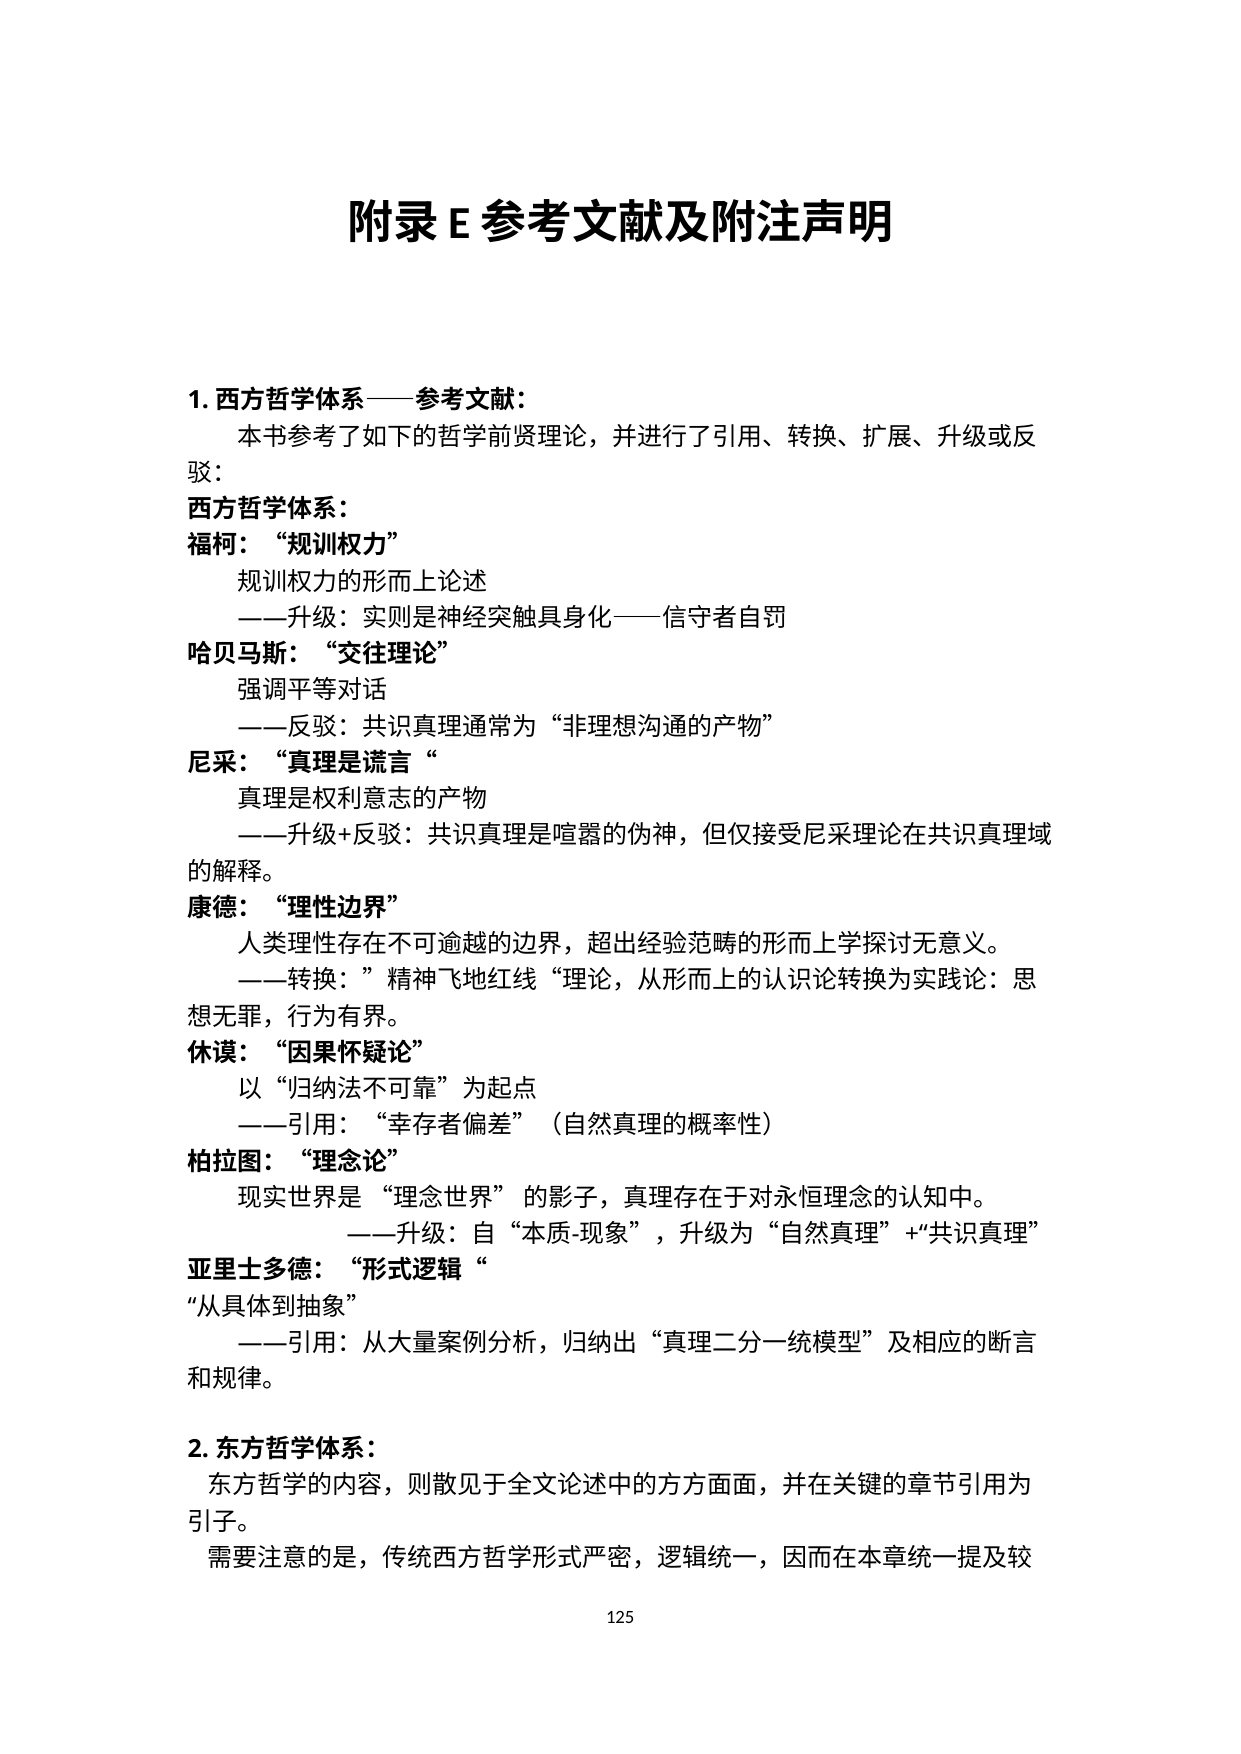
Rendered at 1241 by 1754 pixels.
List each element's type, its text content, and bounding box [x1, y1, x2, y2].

text 以“归纳法不可靠”为起点 [187, 1068, 1053, 1105]
text 强调平等对话 [187, 670, 1053, 706]
text 真理是权利意志的产物 [187, 778, 1053, 815]
text 2. 东方哲学体系： [187, 1429, 1053, 1465]
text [187, 1537, 1053, 1574]
text ——升级+反驳：共识真理是喧嚣的伪神，但仅接受尼采理论在共识真理域的解释。 [187, 815, 1053, 887]
text 哈贝马斯：“交往理论” [187, 633, 1053, 670]
text 康德：“理性边界” [187, 887, 1053, 923]
text 现实世界是 “理念世界” 的影子，真理存在于对永恒理念的认知中。 [187, 1177, 1053, 1213]
text 东方哲学的内容，则散见于全文论述中的方方面面，并在关键的章节引用为引子。 [187, 1465, 1053, 1537]
text ——转换：”精神飞地红线“理论，从形而上的认识论转换为实践论：思想无罪，行为有界。 [187, 960, 1053, 1032]
text 人类理性存在不可逾越的边界，超出经验范畴的形而上学探讨无意义。 [187, 923, 1053, 960]
text 亚里士多德：“形式逻辑“ [187, 1250, 1053, 1286]
text 柏拉图：“理念论” [187, 1141, 1053, 1177]
text ——升级：自“本质-现象”，升级为“自然真理”+“共识真理” [187, 1213, 1053, 1250]
text 规训权力的形而上论述 [187, 561, 1053, 597]
text 1. 西方哲学体系——参考文献： [187, 380, 1053, 416]
text 西方哲学体系： [187, 488, 1053, 525]
text 本书参考了如下的哲学前贤理论，并进行了引用、转换、扩展、升级或反驳： [187, 416, 1053, 488]
text “从具体到抽象” [187, 1286, 1053, 1322]
text 尼采：“真理是谎言“ [187, 742, 1053, 778]
text ——引用：从大量案例分析，归纳出“真理二分一统模型”及相应的断言和规律。 [187, 1322, 1053, 1395]
text ——升级：实则是神经突触具身化——信守者自罚 [187, 597, 1053, 633]
text ——引用：“幸存者偏差”（自然真理的概率性） [187, 1105, 1053, 1141]
text 福柯：“规训权力” [187, 525, 1053, 561]
text ——反驳：共识真理通常为“非理想沟通的产物” [187, 706, 1053, 742]
text 休谟：“因果怀疑论” [187, 1032, 1053, 1068]
subtitle 附录E 参考文献及附注声明 [187, 185, 1053, 252]
